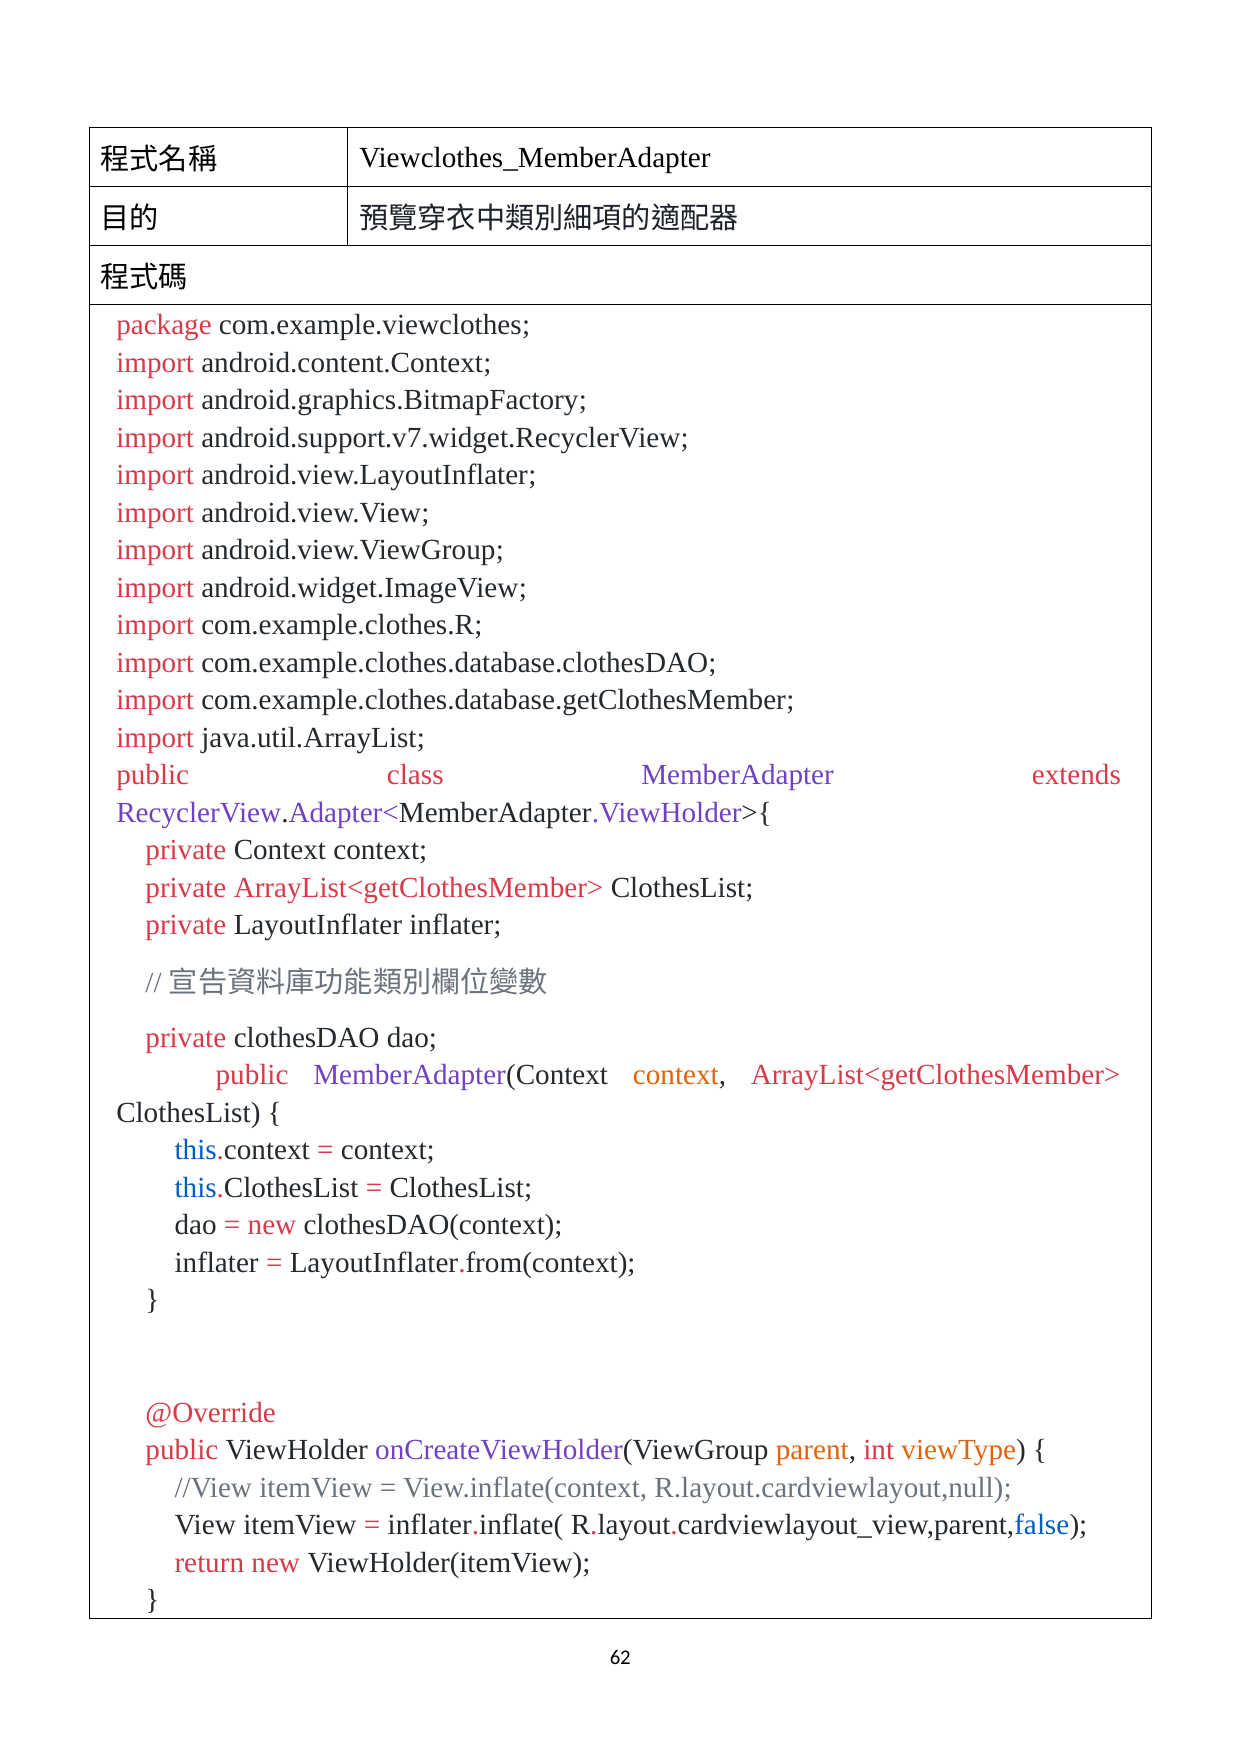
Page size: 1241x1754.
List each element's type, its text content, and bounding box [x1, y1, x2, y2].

table_cell 目的 [90, 187, 347, 245]
table_cell 程式碼 [90, 246, 1151, 304]
table_header Viewclothes_MemberAdapter [348, 128, 1151, 186]
table_header 程式名稱 [90, 128, 347, 186]
table_cell 預覽穿衣中類別細項的適配器 [348, 187, 1151, 245]
table_cell [90, 305, 1151, 1618]
